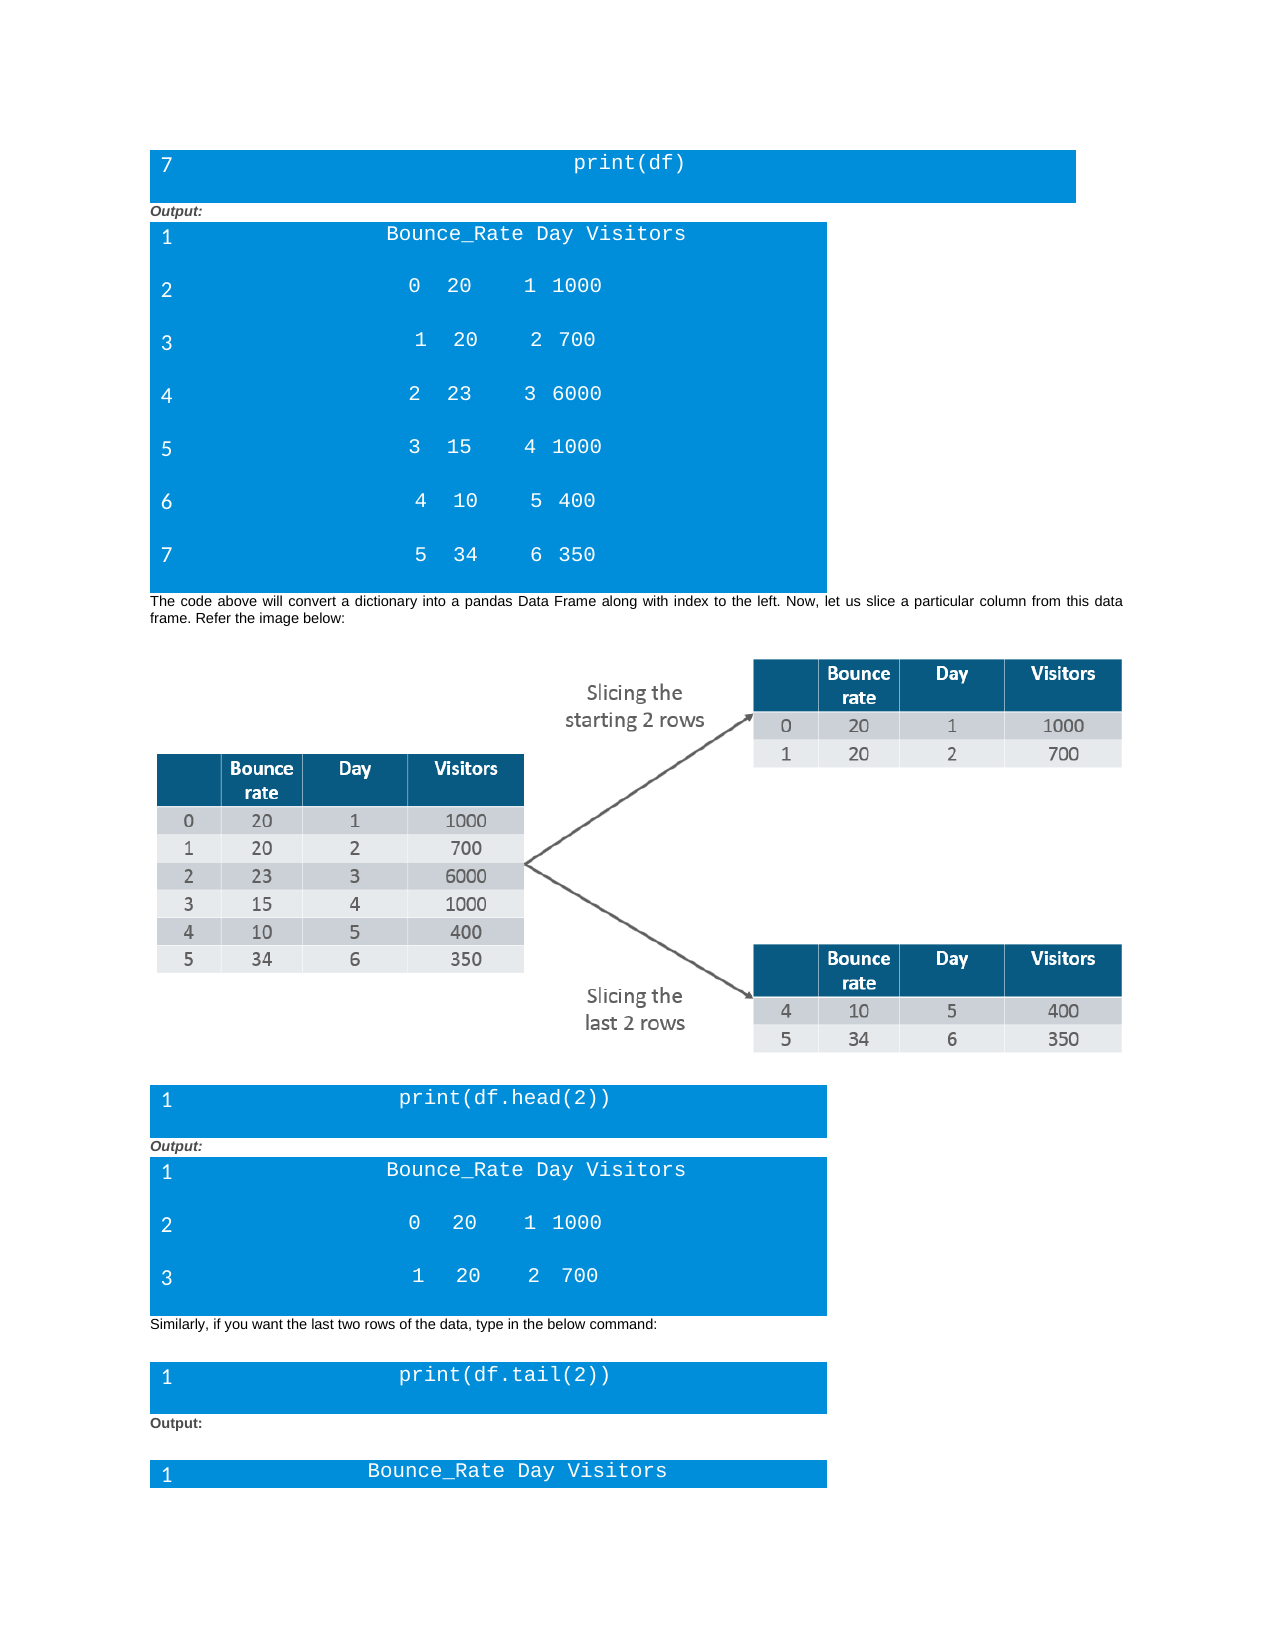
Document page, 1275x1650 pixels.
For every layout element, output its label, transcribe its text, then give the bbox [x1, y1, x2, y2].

table_header 1 2 3 [150, 1157, 183, 1316]
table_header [183, 150, 1076, 203]
table_header 1 2 3 4 5 6 7 [150, 222, 183, 593]
table_header Bounce_Rate Day Visitors 0 20 1 1000 1 20 2 700 2 23 3 6000 3 15 4 1000 4 10 5 400 5 34 6 350 [183, 222, 827, 593]
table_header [183, 1460, 827, 1488]
table_header print(df.tail(2)) [183, 1362, 827, 1414]
subtitle Output: [150, 203, 1125, 219]
table_header 1 2 3 4 5 6 7 [150, 150, 183, 203]
table_header print(df.head(2)) [183, 1085, 827, 1138]
table_header Bounce_Rate Day Visitors 0 20 1 1000 1 20 2 700 [183, 1157, 827, 1316]
subtitle Output: [150, 1138, 1125, 1154]
text Similarly, if you want the last two rows of the data, type in the below command: [150, 1316, 1125, 1333]
text The code above will convert a dictionary into a pandas Data Frame along with index to the left. Now, let us slice a particular column from this data frame. Refer the image below: [150, 593, 1125, 626]
table_header 1 [150, 1085, 183, 1138]
text Output: [150, 1414, 1125, 1431]
table_header 1 2 3 [150, 1460, 183, 1488]
table_header 1 [150, 1362, 183, 1414]
picture [150, 655, 1125, 1056]
